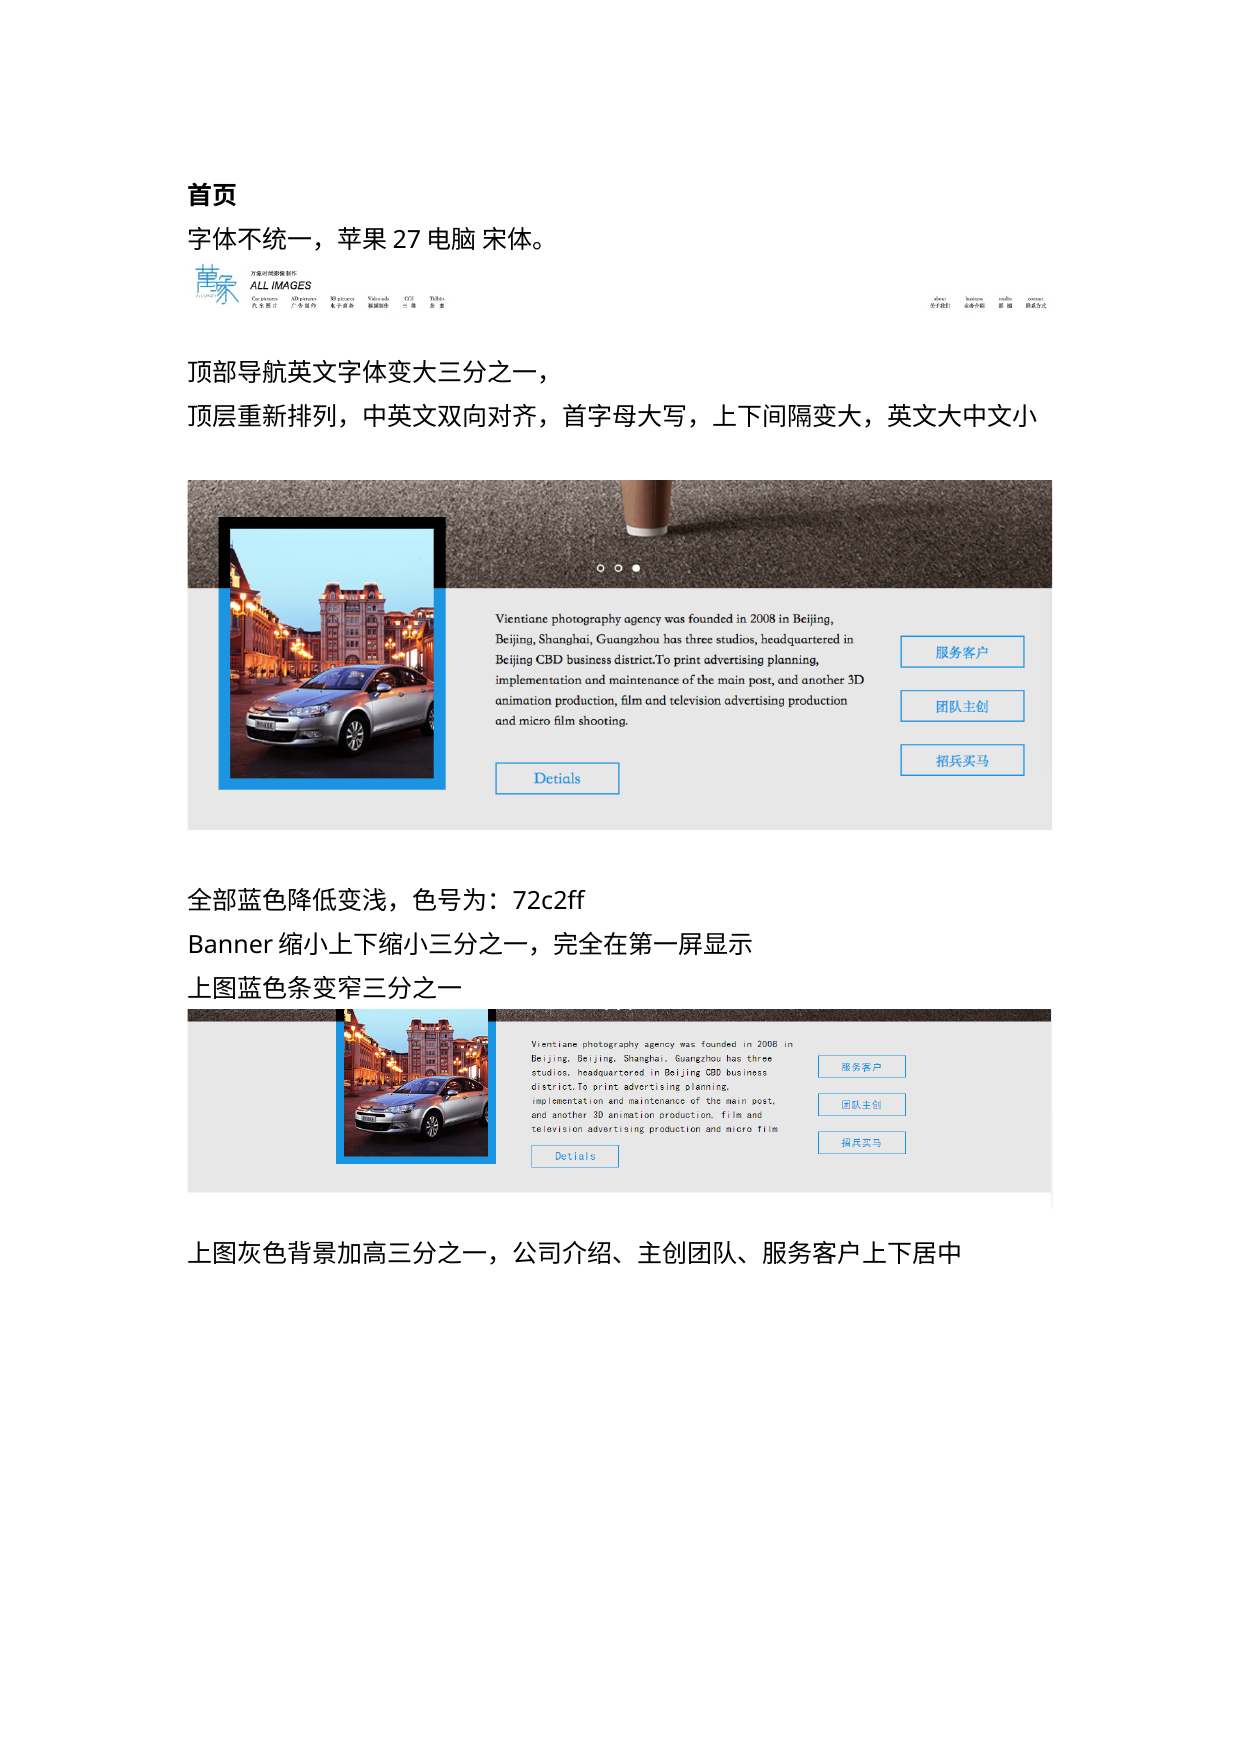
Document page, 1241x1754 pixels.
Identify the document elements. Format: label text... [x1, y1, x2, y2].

text 上图蓝色条变窄三分之一 [187, 965, 1053, 1009]
text 顶层重新排列，中英文双向对齐，首字母大写，上下间隔变大，英文大中文小 [187, 392, 1053, 436]
picture [187, 480, 1053, 831]
picture [187, 1009, 1053, 1209]
text Banner缩小上下缩小三分之一，完全在第一屏显示 [187, 921, 1053, 965]
text 顶部导航英文字体变大三分之一， [187, 348, 1053, 392]
picture [187, 260, 1053, 316]
text 首页 [187, 172, 1053, 216]
text 字体不统一，苹果27电脑 宋体。 [187, 216, 1053, 260]
text 上图灰色背景加高三分之一，公司介绍、主创团队、服务客户上下居中 [187, 1229, 1053, 1273]
text 全部蓝色降低变浅，色号为：72c2ff [187, 877, 1053, 921]
